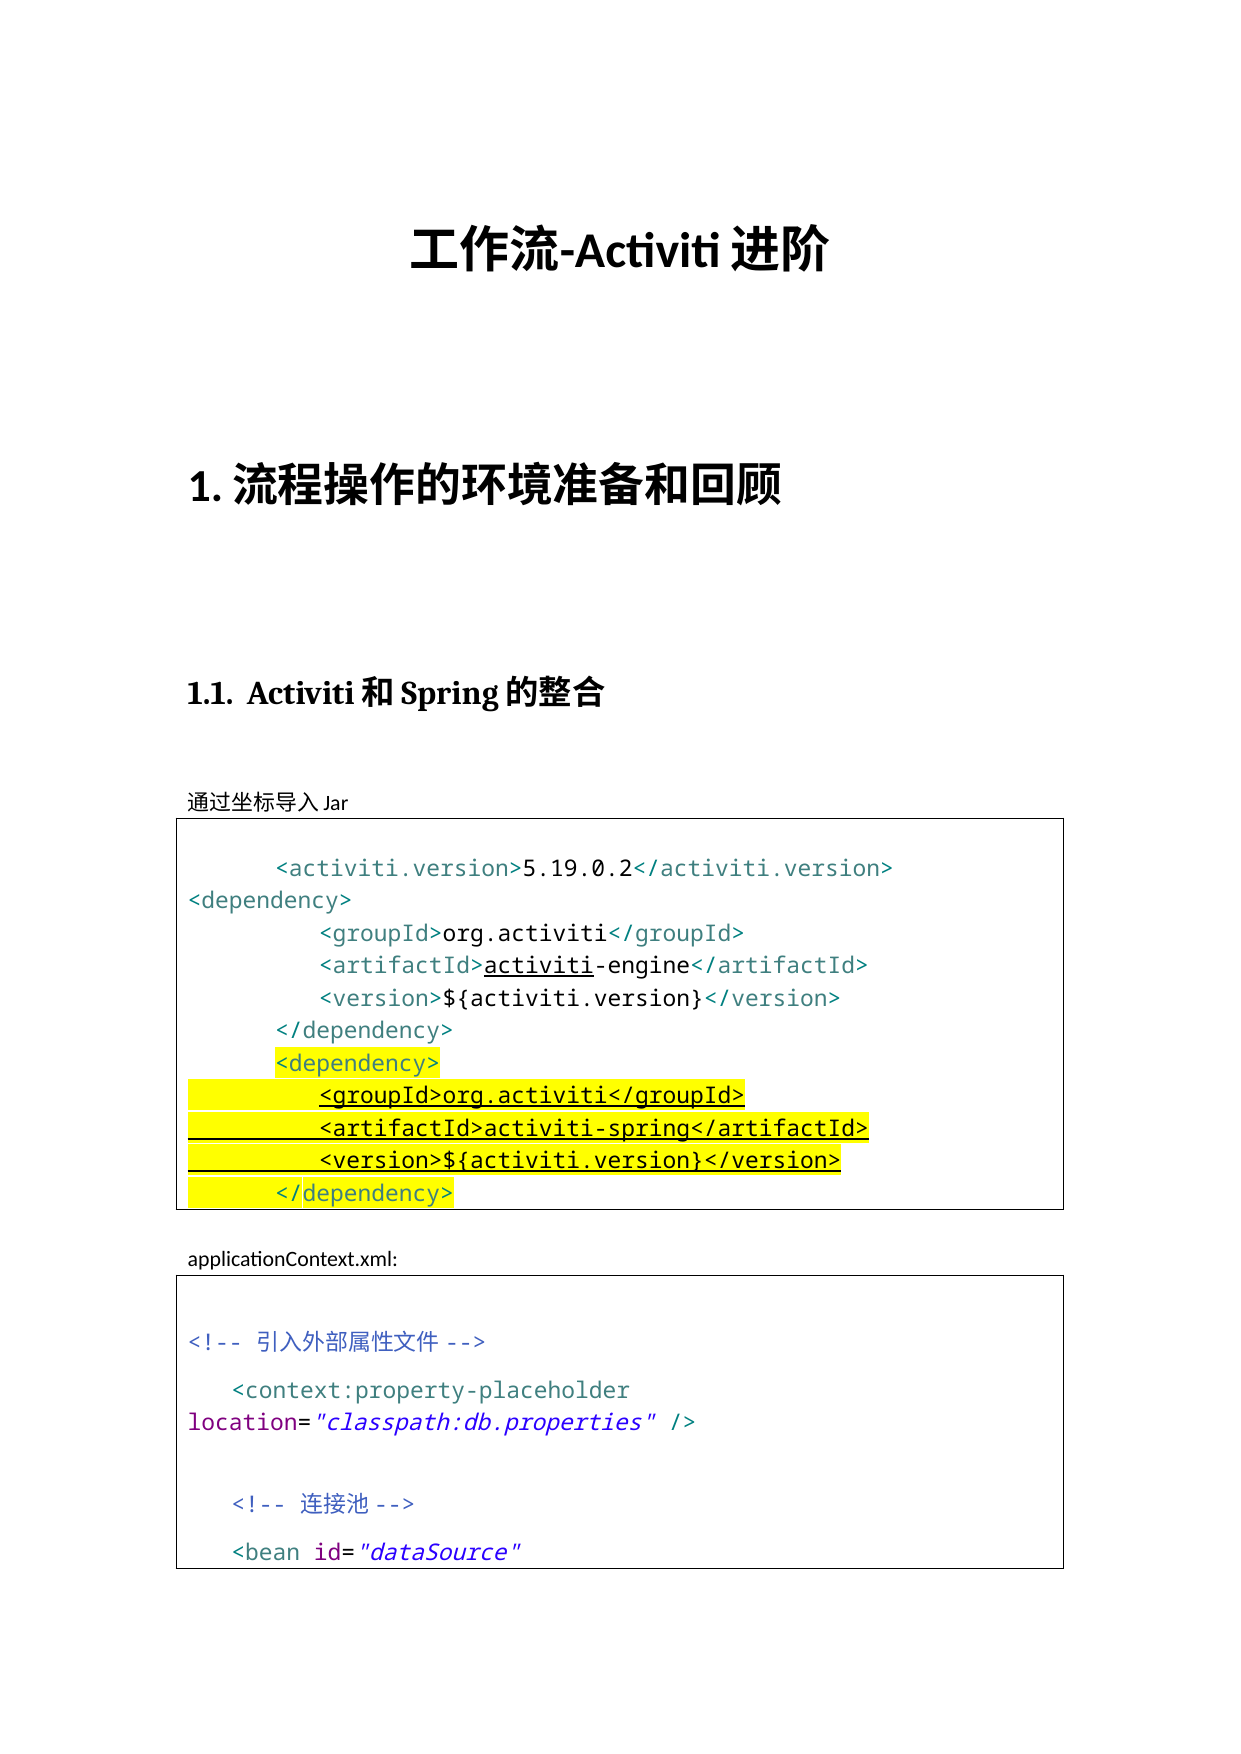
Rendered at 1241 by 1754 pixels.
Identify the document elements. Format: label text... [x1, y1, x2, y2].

text 通过坐标导入Jar [187, 785, 1053, 817]
table_header <activiti.version>5.19.0.2</activiti.version> <dependency> <groupId>org.activiti</groupId> <artifactId>activiti-engine</artifactId> <version>${activiti.version}</version> </dependency> <dependency> <groupId>org.activiti</groupId> <artifactId>activiti-spring</artifactId> <version>${activiti.version}</version> </dependency> [177, 819, 1063, 1208]
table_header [177, 1276, 1063, 1568]
text applicationContext.xml: [187, 1242, 1053, 1274]
title 工作流-Activiti进阶 [187, 197, 1053, 295]
subtitle Activiti和Spring的整合 [187, 658, 1053, 723]
subtitle 流程操作的环境准备和回顾 [187, 432, 1053, 530]
